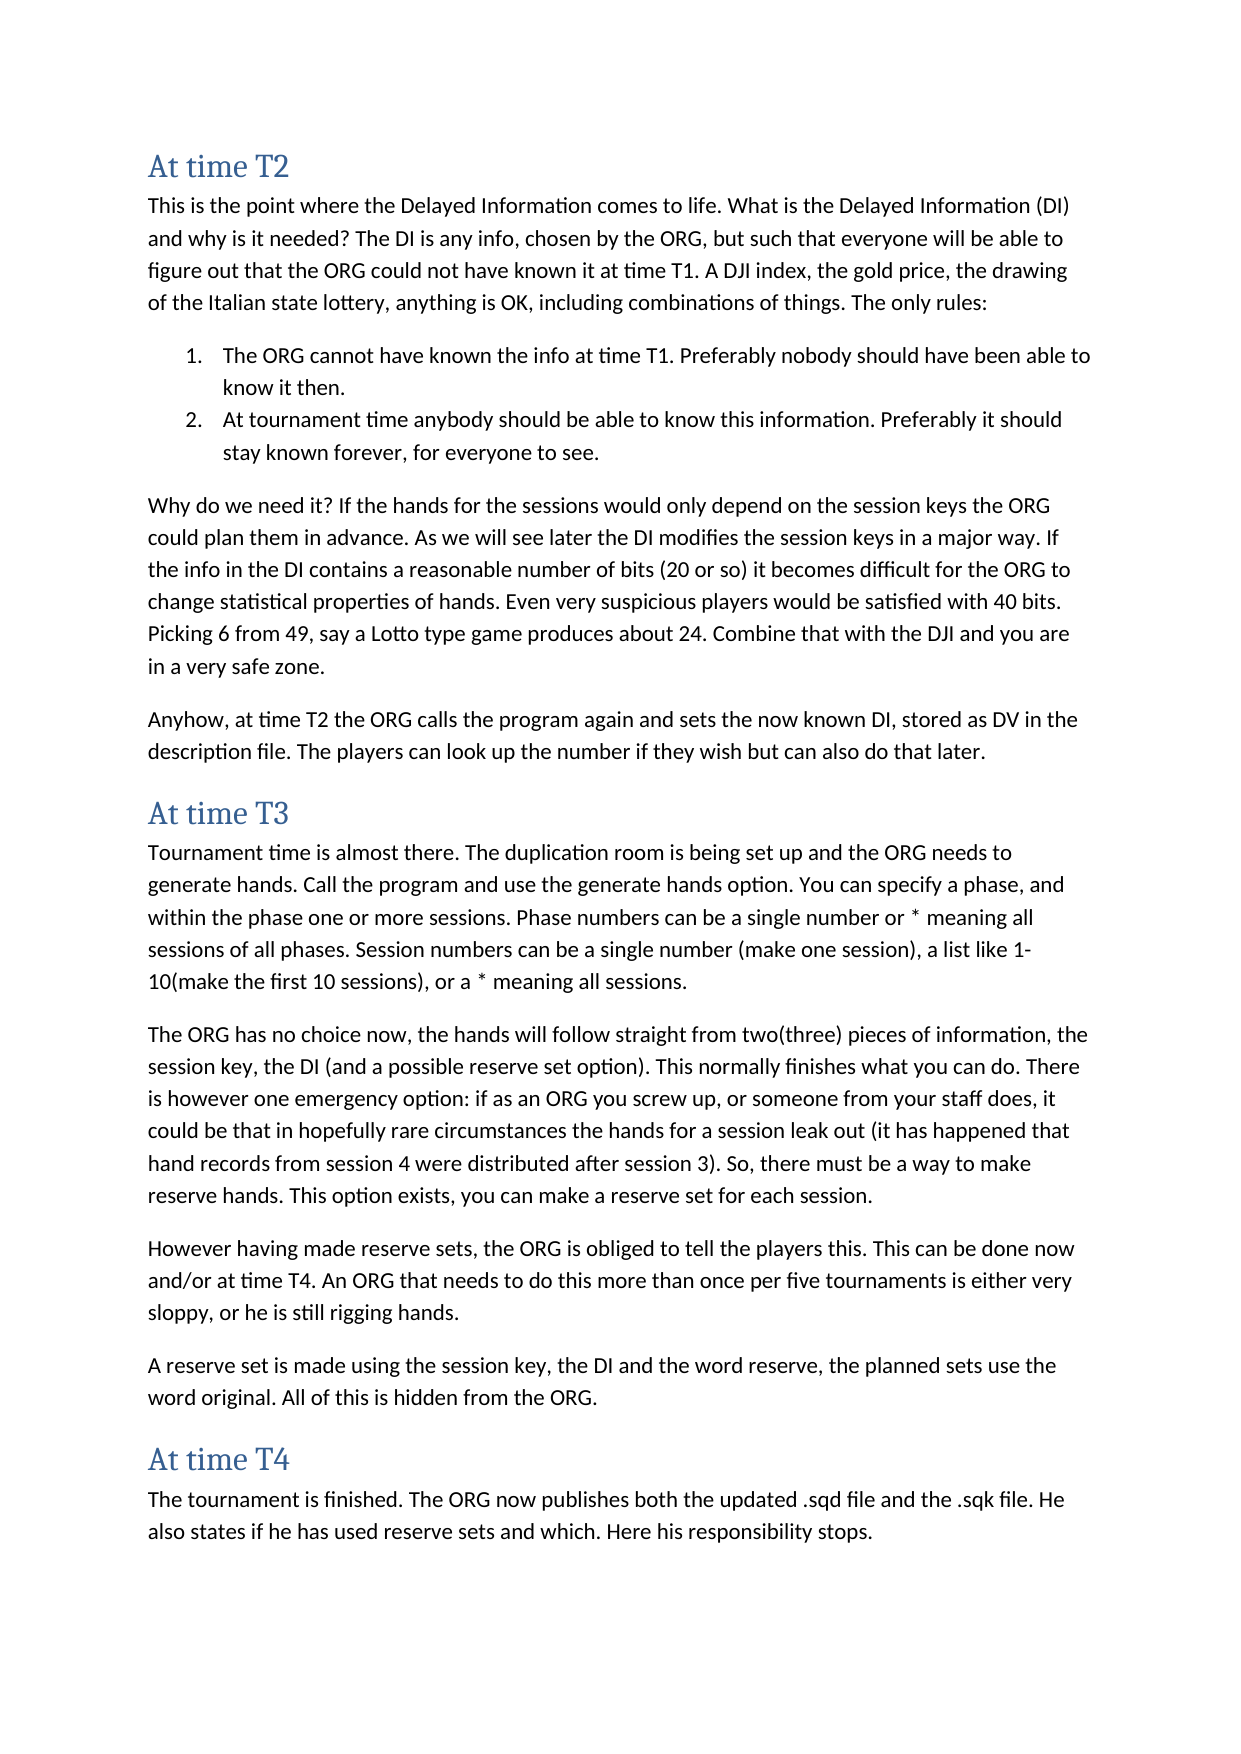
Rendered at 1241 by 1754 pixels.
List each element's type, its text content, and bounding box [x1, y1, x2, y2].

text Why do we need it? If the hands for the sessions would only depend on the session keys the ORG could plan them in advance. As we will see later the DI modifies the session keys in a major way. If the info in the DI contains a reasonable number of bits (20 or so) it becomes difficult for the ORG to change statistical properties of hands. Even very suspicious players would be satisfied with 40 bits. Picking 6 from 49, say a Lotto type game produces about 24. Combine that with the DJI and you are in a very safe zone. [148, 491, 1093, 680]
subtitle At time T3 [148, 794, 1093, 832]
text A reserve set is made using the session key, the DI and the word reserve, the planned sets use the word original. All of this is hidden from the ORG. [148, 1351, 1093, 1412]
subtitle At time T4 [148, 1441, 1093, 1479]
list At tournament time anybody should be able to know this information. Preferably it should stay known forever, for everyone to see. [185, 406, 1093, 466]
text This is the point where the Delayed Information comes to life. What is the Delayed Information (DI) and why is it needed? The DI is any info, chosen by the ORG, but such that everyone will be able to figure out that the ORG could not have known it at time T1. A DJI index, the gold price, the drawing of the Italian state lottery, anything is OK, including combinations of things. The only rules: [148, 192, 1093, 316]
text Tournament time is almost there. The duplication room is being set up and the ORG needs to generate hands. Call the program and use the generate hands option. You can specify a phase, and within the phase one or more sessions. Phase numbers can be a single number or * meaning all sessions of all phases. Session numbers can be a single number (make one session), a list like 1-10(make the first 10 sessions), or a * meaning all sessions. [148, 838, 1093, 995]
text The tournament is finished. The ORG now publishes both the updated .sqd file and the .sqk file. He also states if he has used reserve sets and which. Here his responsibility stops. [148, 1485, 1093, 1545]
list The ORG cannot have known the info at time T1. Preferably nobody should have been able to know it then. [185, 341, 1093, 401]
text Anyhow, at time T2 the ORG calls the program again and sets the now known DI, stored as DV in the description file. The players can look up the number if they wish but can also do that later. [148, 705, 1093, 765]
text However having made reserve sets, the ORG is obliged to tell the players this. This can be done now and/or at time T4. An ORG that needs to do this more than once per five tournaments is either very sloppy, or he is still rigging hands. [148, 1234, 1093, 1326]
subtitle At time T2 [148, 148, 1093, 186]
text The ORG has no choice now, the hands will follow straight from two(three) pieces of information, the session key, the DI (and a possible reserve set option). This normally finishes what you can do. There is however one emergency option: if as an ORG you screw up, or someone from your staff does, it could be that in hopefully rare circumstances the hands for a session leak out (it has happened that hand records from session 4 were distributed after session 3). So, there must be a way to make reserve hands. This option exists, you can make a reserve set for each session. [148, 1020, 1093, 1209]
